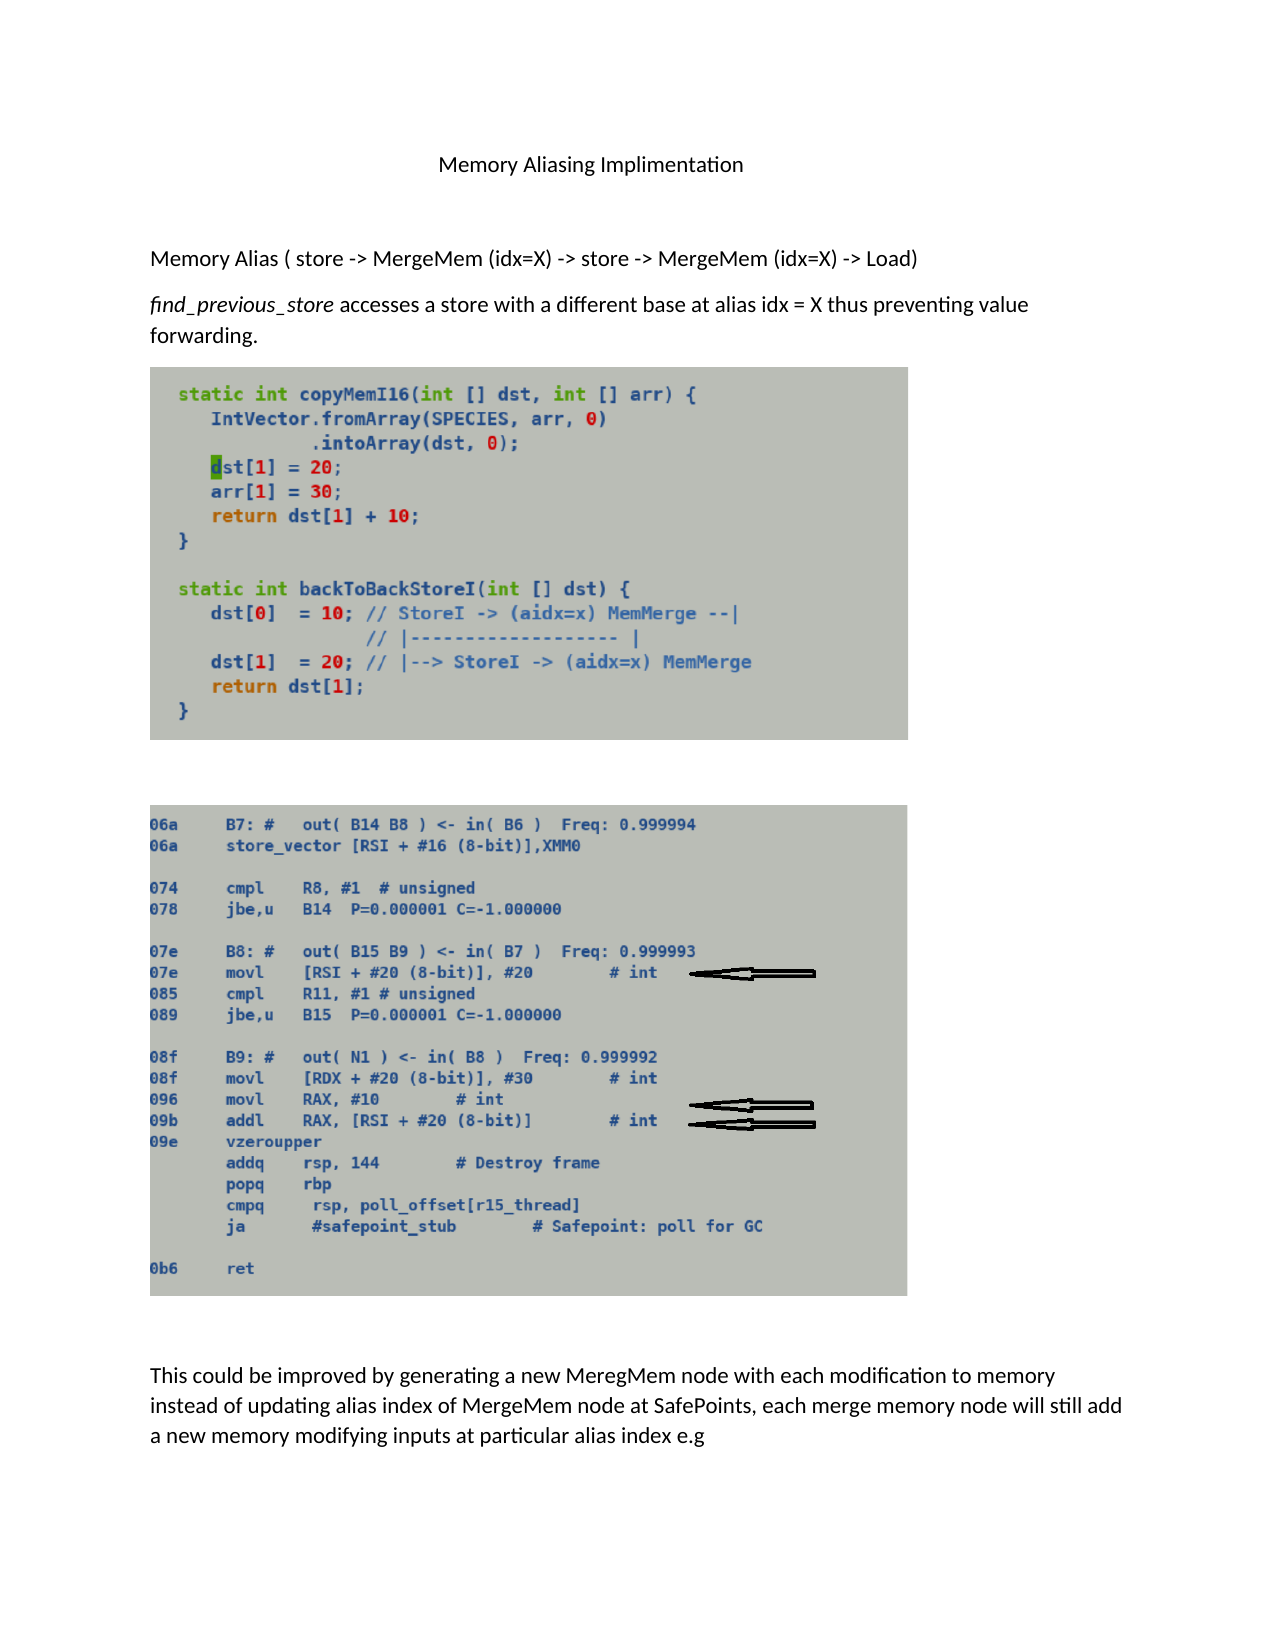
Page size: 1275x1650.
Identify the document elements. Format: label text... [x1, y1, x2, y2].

text Memory Alias ( store -> MergeMem (idx=X) -> store -> MergeMem (idx=X) -> Load) [150, 244, 1125, 272]
text find_previous_store accesses a store with a different base at alias idx = X thus preventing value forwarding. [150, 291, 1125, 349]
picture [150, 805, 908, 1296]
text This could be improved by generating a new MeregMem node with each modification to memory instead of updating alias index of MergeMem node at SafePoints, each merge memory node will still add a new memory modifying inputs at particular alias index e.g [150, 1361, 1125, 1449]
picture [150, 367, 909, 740]
text Memory Aliasing Implimentation [150, 150, 1125, 178]
